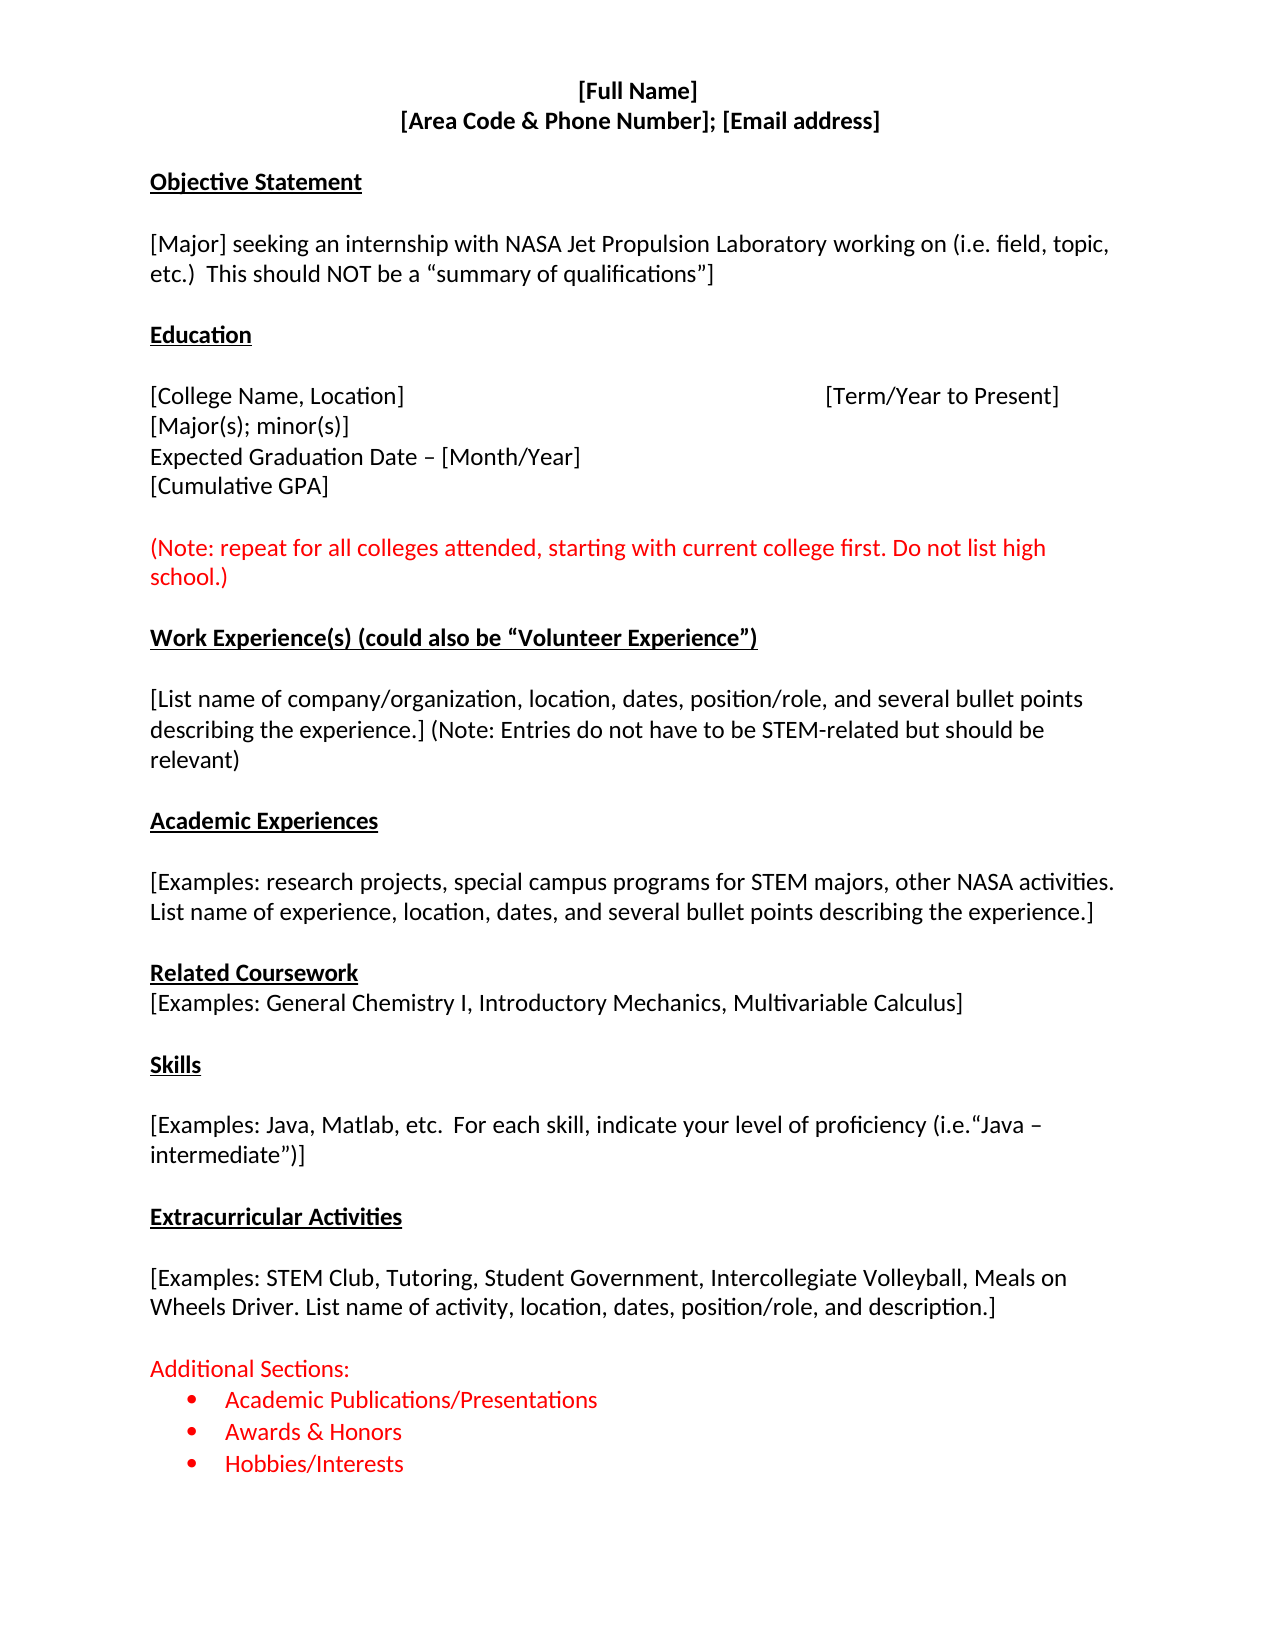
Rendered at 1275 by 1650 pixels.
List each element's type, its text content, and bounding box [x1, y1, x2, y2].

subtitle Related Coursework [150, 957, 1125, 987]
text [Examples: STEM Club, Tutoring, Student Government, Intercollegiate Volleyball, Meals on Wheels Driver. List name of activity, location, dates, position/role, and description.] [150, 1262, 1125, 1322]
text Additional Sections: [150, 1353, 1125, 1383]
subtitle Work Experience(s) (could also be “Volunteer Experience”) [150, 623, 1125, 653]
text Expected Graduation Date – [Month/Year] [Cumulative GPA] [150, 441, 698, 501]
text [List name of company/organization, location, dates, position/role, and several bullet points describing the experience.] (Note: Entries do not have to be STEM-related but should be relevant) [150, 683, 1125, 775]
text etc.) This should NOT be a “summary of qualifications”] [150, 258, 1125, 288]
text [Major] seeking an internship with NASA Jet Propulsion Laboratory working on (i.e. field, topic, [150, 228, 1125, 258]
text [Full Name] [389, 75, 887, 106]
subtitle Academic Experiences [150, 805, 1125, 836]
list Hobbies/Interests [187, 1447, 1125, 1479]
text [Examples: Java, Matlab, etc. For each skill, indicate your level of proficiency (i.e.“Java – intermediate”)] [150, 1110, 1125, 1170]
subtitle Extracurricular Activities [150, 1201, 1125, 1231]
text [Area Code & Phone Number]; [Email address] [389, 106, 891, 136]
list Academic Publications/Presentations [187, 1383, 1125, 1415]
subtitle Skills [150, 1049, 1125, 1079]
text [Examples: research projects, special campus programs for STEM majors, other NASA activities. List name of experience, location, dates, and several bullet points describing the experience.] [150, 866, 1125, 927]
list Awards & Honors [187, 1415, 1125, 1447]
text [Examples: General Chemistry I, Introductory Mechanics, Multivariable Calculus] [150, 987, 1125, 1018]
text Objective Statement [150, 166, 368, 197]
text (Note: repeat for all colleges attended, starting with current college first. Do not list high school.) [150, 532, 1060, 592]
subtitle Education [150, 319, 1125, 349]
text [College Name, Location] [Term/Year to Present] [Major(s); minor(s)] [150, 381, 1060, 441]
